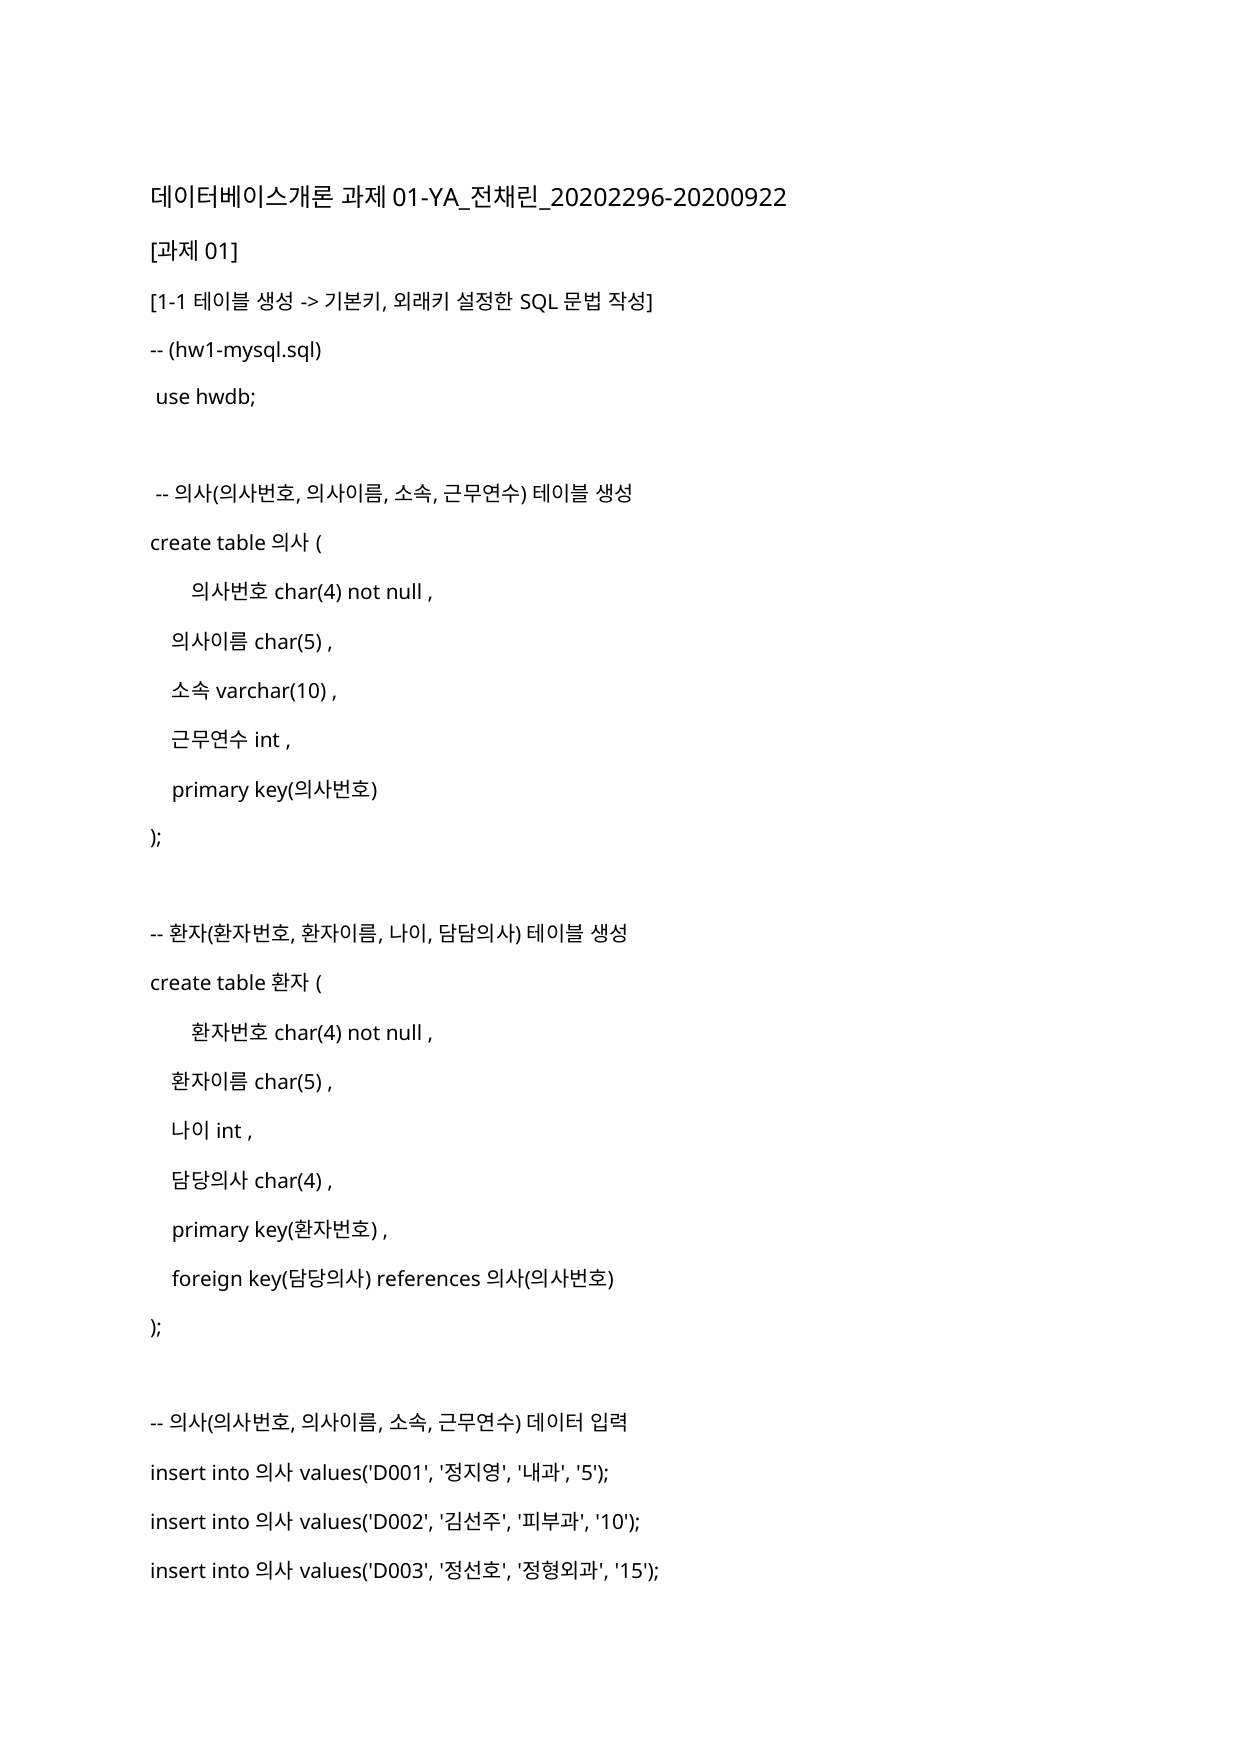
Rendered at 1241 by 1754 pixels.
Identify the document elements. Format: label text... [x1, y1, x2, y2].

text create table 의사 ( [150, 526, 1090, 556]
text -- 환자(환자번호, 환자이름, 나이, 담담의사) 테이블 생성 [150, 917, 1090, 947]
text insert into 의사 values('D003', '정선호', '정형외과', '15'); [150, 1555, 1090, 1585]
text create table 환자 ( [150, 966, 1090, 997]
text foreign key(담당의사) references 의사(의사번호) [150, 1263, 1090, 1293]
text 담당의사 char(4) , [150, 1164, 1090, 1194]
text 환자번호 char(4) not null , [150, 1016, 1090, 1046]
text insert into 의사 values('D001', '정지영', '내과', '5'); [150, 1456, 1090, 1486]
text primary key(의사번호) [150, 773, 1090, 803]
text ); [150, 822, 1090, 851]
text 나이 int , [150, 1114, 1090, 1145]
text 소속 varchar(10) , [150, 674, 1090, 704]
text -- 의사(의사번호, 의사이름, 소속, 근무연수) 테이블 생성 [150, 477, 1090, 507]
text primary key(환자번호) , [150, 1213, 1090, 1243]
text 환자이름 char(5) , [150, 1065, 1090, 1095]
text insert into 의사 values('D002', '김선주', '피부과', '10'); [150, 1505, 1090, 1536]
text -- 의사(의사번호, 의사이름, 소속, 근무연수) 데이터 입력 [150, 1407, 1090, 1437]
text -- (hw1-mysql.sql) [150, 335, 1090, 363]
text ); [150, 1312, 1090, 1340]
text [과제01] [150, 233, 1090, 266]
text 의사이름 char(5) , [150, 625, 1090, 655]
text 데이터베이스개론 과제01-YA_전채린_20202296-20200922 [150, 177, 1090, 213]
text 의사번호 char(4) not null , [150, 576, 1090, 606]
text [1-1 테이블 생성 -> 기본키, 외래키 설정한 SQL 문법 작성] [150, 286, 1090, 316]
text use hwdb; [150, 382, 1090, 411]
text 근무연수 int , [150, 724, 1090, 754]
